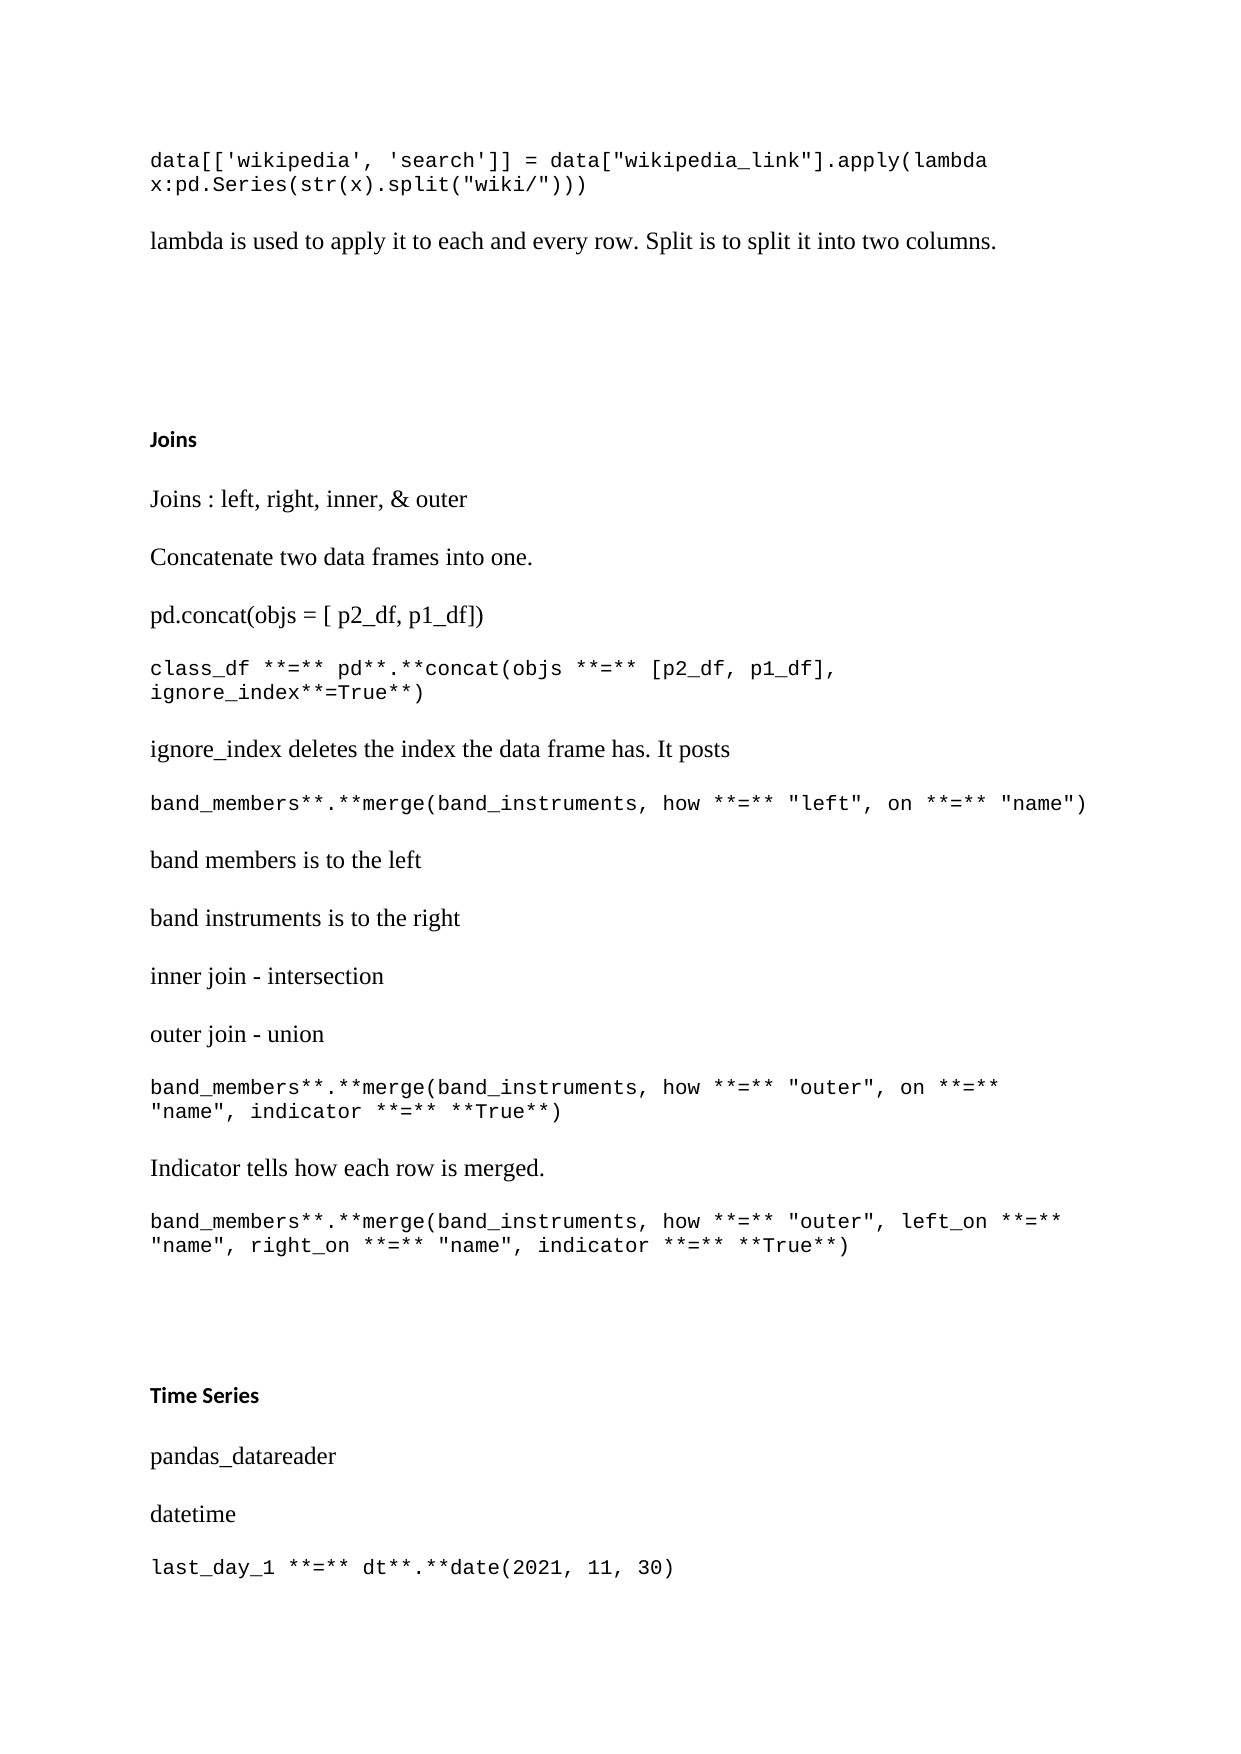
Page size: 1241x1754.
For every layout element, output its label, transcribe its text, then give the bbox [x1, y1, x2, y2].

text datetime [150, 1499, 1090, 1528]
text last_day_1 **=** dt**.**date(2021, 11, 30) [150, 1557, 1090, 1580]
text pd.concat(objs = [ p2_df, p1_df]) [150, 600, 1090, 629]
text ignore_index deletes the index the data frame has. It posts [150, 734, 1090, 763]
text band_members**.**merge(band_instruments, how **=** "outer", on **=** "name", indicator **=** **True**) [150, 1077, 1090, 1124]
text pandas_datareader [150, 1441, 1090, 1470]
text band_members**.**merge(band_instruments, how **=** "left", on **=** "name") [150, 792, 1090, 816]
text inner join - intersection [150, 961, 1090, 990]
text data[['wikipedia', 'search']] = data["wikipedia_link"].apply(lambda x:pd.Series(str(x).split("wiki/"))) [150, 150, 1090, 197]
text band_members**.**merge(band_instruments, how **=** "outer", left_on **=** "name", right_on **=** "name", indicator **=** **True**) [150, 1211, 1090, 1259]
text Joins [150, 425, 1090, 453]
text band members is to the left [150, 845, 1090, 874]
text lambda is used to apply it to each and every row. Split is to split it into two columns. [150, 226, 1090, 255]
text class_df **=** pd**.**concat(objs **=** [p2_df, p1_df], ignore_index**=True**) [150, 658, 1090, 705]
text outer join - union [150, 1019, 1090, 1048]
text Indicator tells how each row is merged. [150, 1153, 1090, 1182]
text Concatenate two data frames into one. [150, 542, 1090, 571]
text Time Series [150, 1382, 1090, 1409]
text Joins : left, right, inner, & outer [150, 484, 1090, 513]
text band instruments is to the right [150, 903, 1090, 932]
